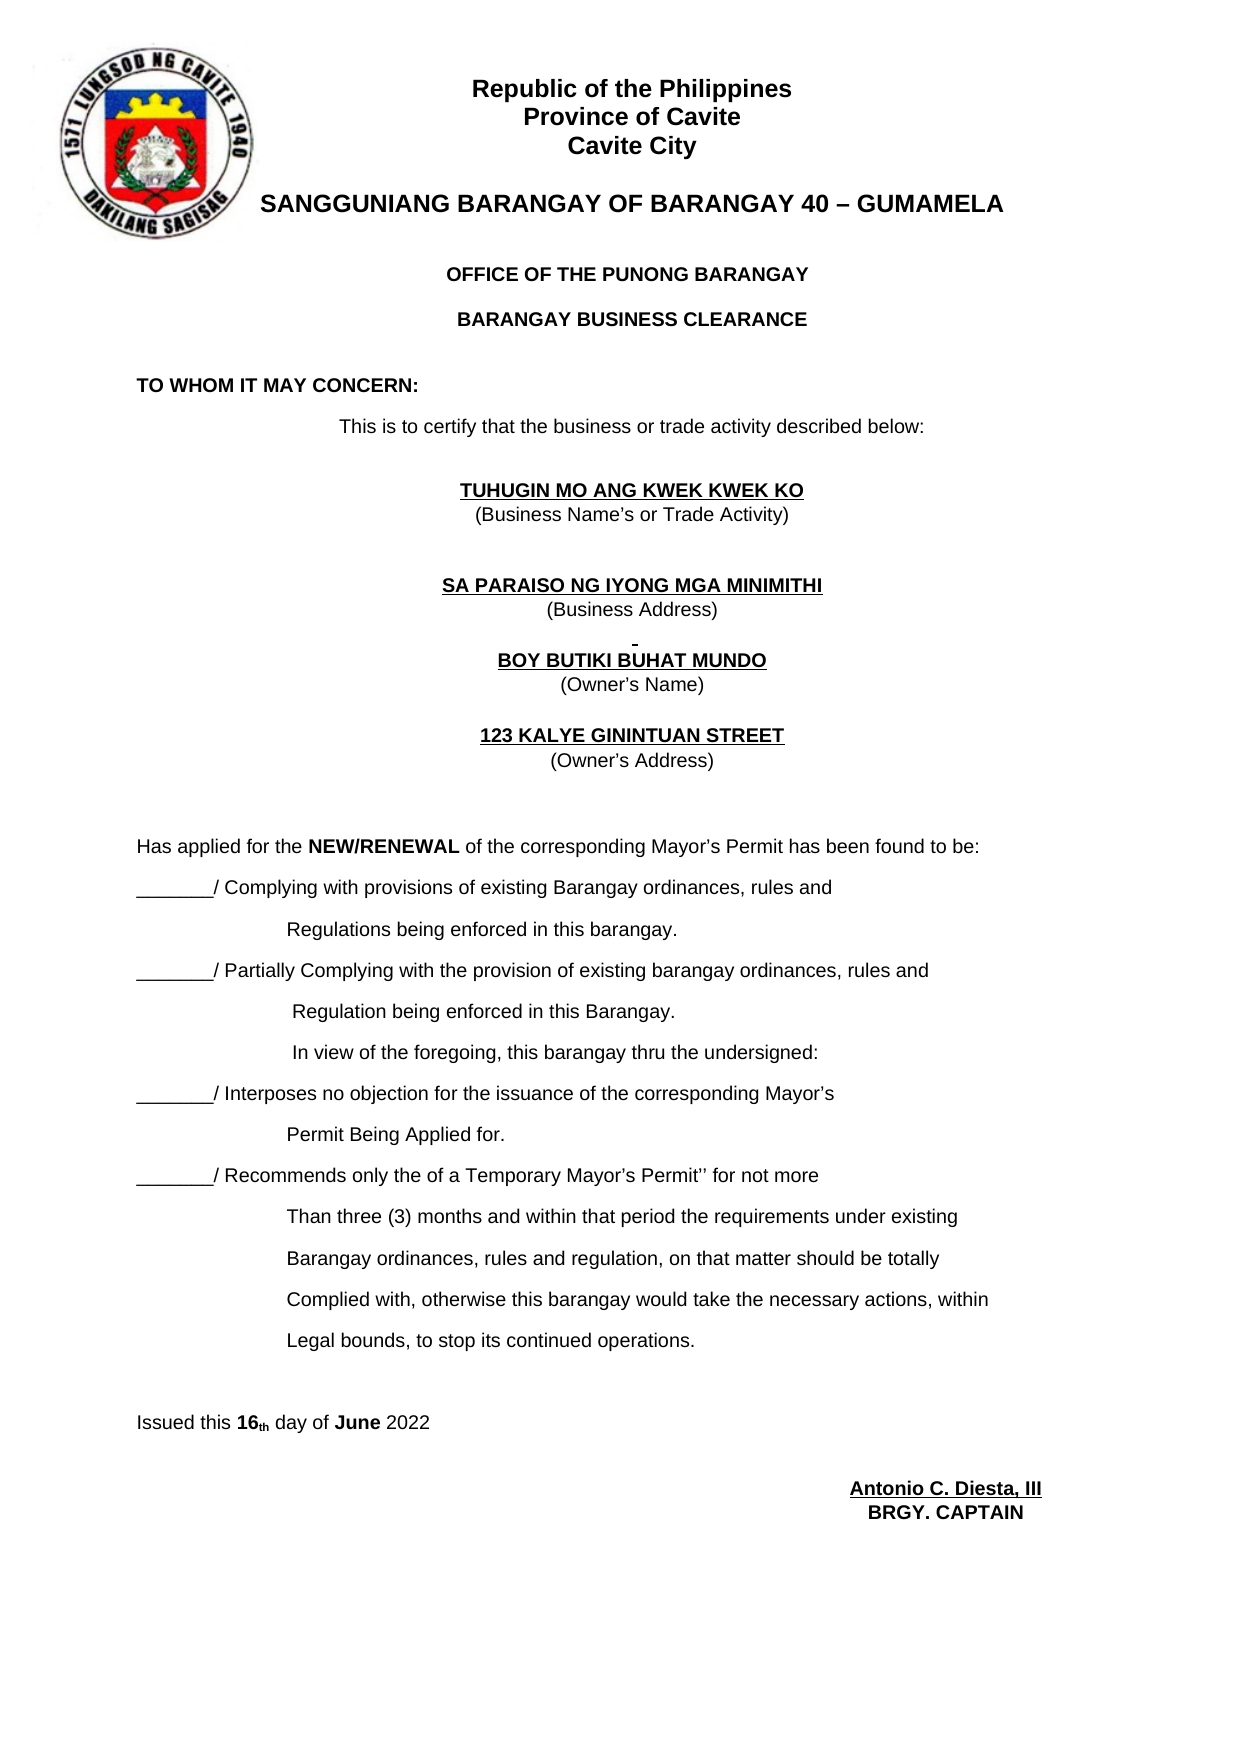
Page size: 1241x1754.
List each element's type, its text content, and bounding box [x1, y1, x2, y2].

text _______/ Interposes no objection for the issuance of the corresponding Mayor’s [136, 1082, 1086, 1105]
text In view of the foregoing, this barangay thru the undersigned: [211, 1041, 1086, 1063]
picture [31, 30, 260, 242]
table_header Antonio C. Diesta, III BRGY. CAPTAIN [765, 1477, 1127, 1526]
text Barangay ordinances, rules and regulation, on that matter should be totally [211, 1247, 1086, 1269]
text (Business Name’s or Trade Activity) [136, 503, 1128, 526]
text BOY BUTIKI BUHAT MUNDO [136, 649, 1128, 672]
text (Owner’s Name) [136, 673, 1128, 696]
text Legal bounds, to stop its continued operations. [286, 1329, 1086, 1352]
text _______/ Complying with provisions of existing Barangay ordinances, rules and [136, 876, 1086, 899]
text BARANGAY BUSINESS CLEARANCE [136, 308, 1128, 355]
text Has applied for the NEW/RENEWAL of the corresponding Mayor’s Permit has been found to be: [136, 835, 1086, 858]
text Regulation being enforced in this Barangay. [211, 1000, 1086, 1022]
text 123 KALYE GININTUAN STREET [136, 724, 1128, 747]
text (Owner’s Address) [136, 748, 1128, 771]
text Complied with, otherwise this barangay would take the necessary actions, within [286, 1288, 1086, 1310]
text (Business Address) [136, 598, 1128, 621]
text Regulations being enforced in this barangay. [211, 917, 1086, 940]
text TUHUGIN MO ANG KWEK KWEK KO [136, 479, 1128, 501]
text Than three (3) months and within that period the requirements under existing [211, 1205, 1086, 1228]
text TO WHOM IT MAY CONCERN: [136, 374, 1128, 396]
text Issued this 16th day of June 2022 [136, 1411, 1086, 1434]
text SA PARAISO NG IYONG MGA MINIMITHI [136, 574, 1128, 596]
text Permit Being Applied for. [136, 1123, 1086, 1146]
text _______/ Partially Complying with the provision of existing barangay ordinances, rules and [136, 958, 1086, 981]
text _______/ Recommends only the of a Temporary Mayor’s Permit’’ for not more [136, 1164, 1086, 1187]
text OFFICE OF THE PUNONG BARANGAY [127, 263, 1128, 285]
text This is to certify that the business or trade activity described below: [136, 415, 1128, 438]
